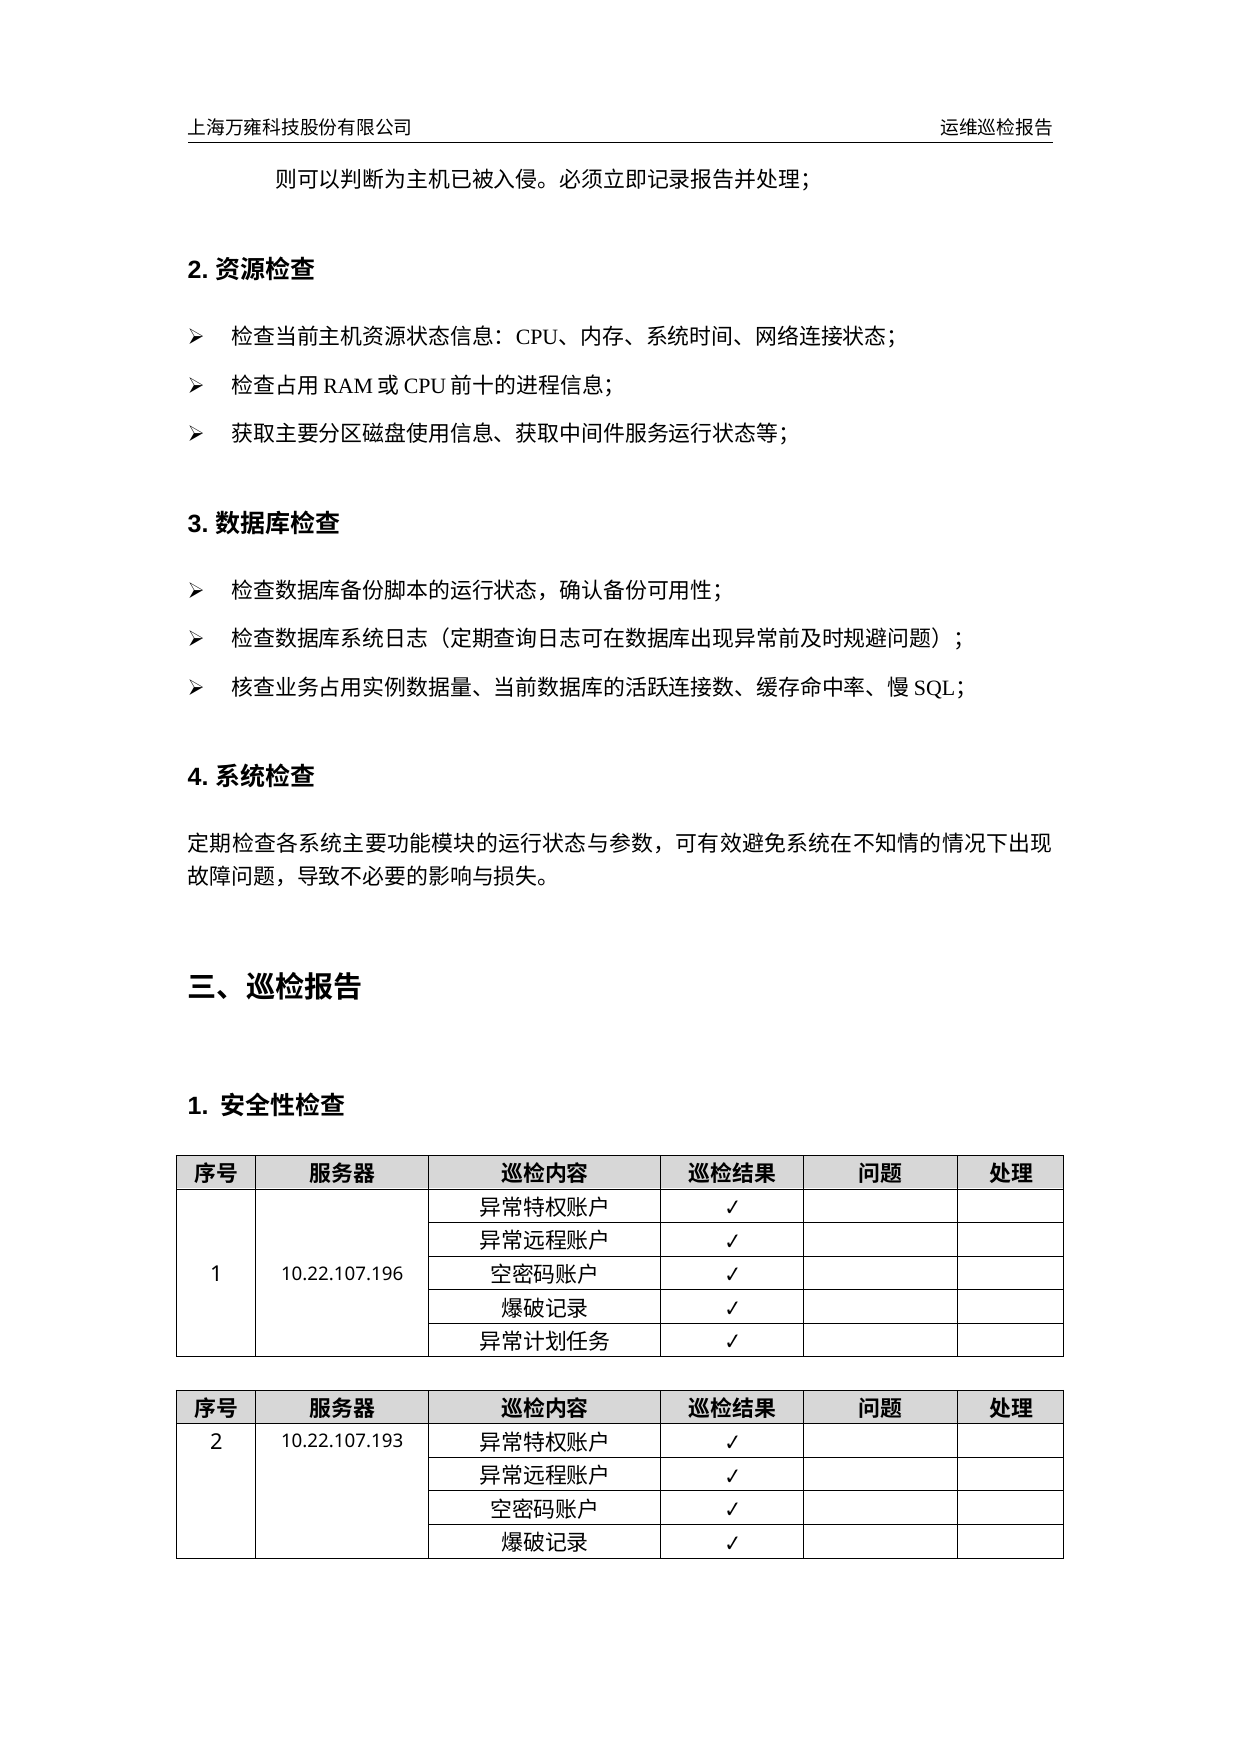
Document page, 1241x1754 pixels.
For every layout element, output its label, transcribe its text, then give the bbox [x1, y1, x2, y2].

list 检查占用RAM或CPU前十的进程信息； [187, 367, 1053, 400]
subtitle 系统检查 [187, 742, 1053, 807]
table_cell ✔ [661, 1257, 803, 1289]
table_cell 10.22.107.193 [256, 1424, 428, 1557]
table_cell [804, 1190, 957, 1222]
text 定期检查各系统主要功能模块的运行状态与参数，可有效避免系统在不知情的情况下出现故障问题，导致不必要的影响与损失。 [187, 826, 1053, 891]
subtitle 安全性检查 [187, 1071, 1053, 1136]
table_cell [958, 1525, 1063, 1557]
table_cell [958, 1290, 1063, 1323]
table_cell ✔ [661, 1223, 803, 1256]
list 检查数据库备份脚本的运行状态，确认备份可用性； [187, 572, 1053, 605]
table_cell 异常远程账户 [429, 1223, 660, 1256]
table_cell 1 [177, 1190, 255, 1356]
subtitle 数据库检查 [187, 489, 1053, 554]
table_cell [804, 1257, 957, 1289]
table_cell 10.22.107.196 [256, 1190, 428, 1356]
table_cell [804, 1223, 957, 1256]
table_header 问题 [804, 1391, 957, 1423]
subtitle 巡检报告 [187, 953, 1053, 1018]
table_cell [958, 1324, 1063, 1356]
list 核查业务占用实例数据量、当前数据库的活跃连接数、缓存命中率、慢SQL； [187, 669, 1053, 702]
table_cell ✔ [661, 1491, 803, 1524]
table_cell [804, 1290, 957, 1323]
table_cell 异常特权账户 [429, 1190, 660, 1222]
table_cell 异常特权账户 [429, 1424, 660, 1457]
table_cell 异常远程账户 [429, 1458, 660, 1490]
table_cell 空密码账户 [429, 1257, 660, 1289]
table_cell ✔ [661, 1290, 803, 1323]
list 检查数据库系统日志（定期查询日志可在数据库出现异常前及时规避问题）； [187, 621, 1053, 653]
table_cell ✔ [661, 1190, 803, 1222]
table_header 处理 [958, 1156, 1063, 1188]
list 获取主要分区磁盘使用信息、获取中间件服务运行状态等； [187, 416, 1053, 448]
table_cell [958, 1491, 1063, 1524]
table_header 巡检内容 [429, 1156, 660, 1188]
table_cell [804, 1458, 957, 1490]
table_header 服务器 [256, 1391, 428, 1423]
table_header 序号 [177, 1391, 255, 1423]
table_cell ✔ [661, 1525, 803, 1557]
table_header 巡检内容 [429, 1391, 660, 1423]
table_cell [958, 1223, 1063, 1256]
table_cell [958, 1458, 1063, 1490]
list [231, 162, 1053, 194]
table_header 问题 [804, 1156, 957, 1188]
table_cell ✔ [661, 1424, 803, 1457]
table_cell [804, 1525, 957, 1557]
table_header 巡检结果 [661, 1391, 803, 1423]
table_cell [958, 1257, 1063, 1289]
table_cell ✔ [661, 1324, 803, 1356]
table_header 服务器 [256, 1156, 428, 1188]
table_cell ✔ [661, 1458, 803, 1490]
table_cell 爆破记录 [429, 1290, 660, 1323]
table_cell 爆破记录 [429, 1525, 660, 1557]
table_cell [804, 1424, 957, 1457]
table_cell [804, 1324, 957, 1356]
table_cell [958, 1190, 1063, 1222]
table_header 巡检结果 [661, 1156, 803, 1188]
table_cell 2 [177, 1424, 255, 1557]
table_cell [804, 1491, 957, 1524]
table_cell 异常计划任务 [429, 1324, 660, 1356]
table_header 处理 [958, 1391, 1063, 1423]
table_header 序号 [177, 1156, 255, 1188]
table_cell [958, 1424, 1063, 1457]
subtitle 资源检查 [187, 235, 1053, 300]
list 检查当前主机资源状态信息：CPU、内存、系统时间、网络连接状态； [187, 319, 1053, 351]
table_cell 空密码账户 [429, 1491, 660, 1524]
